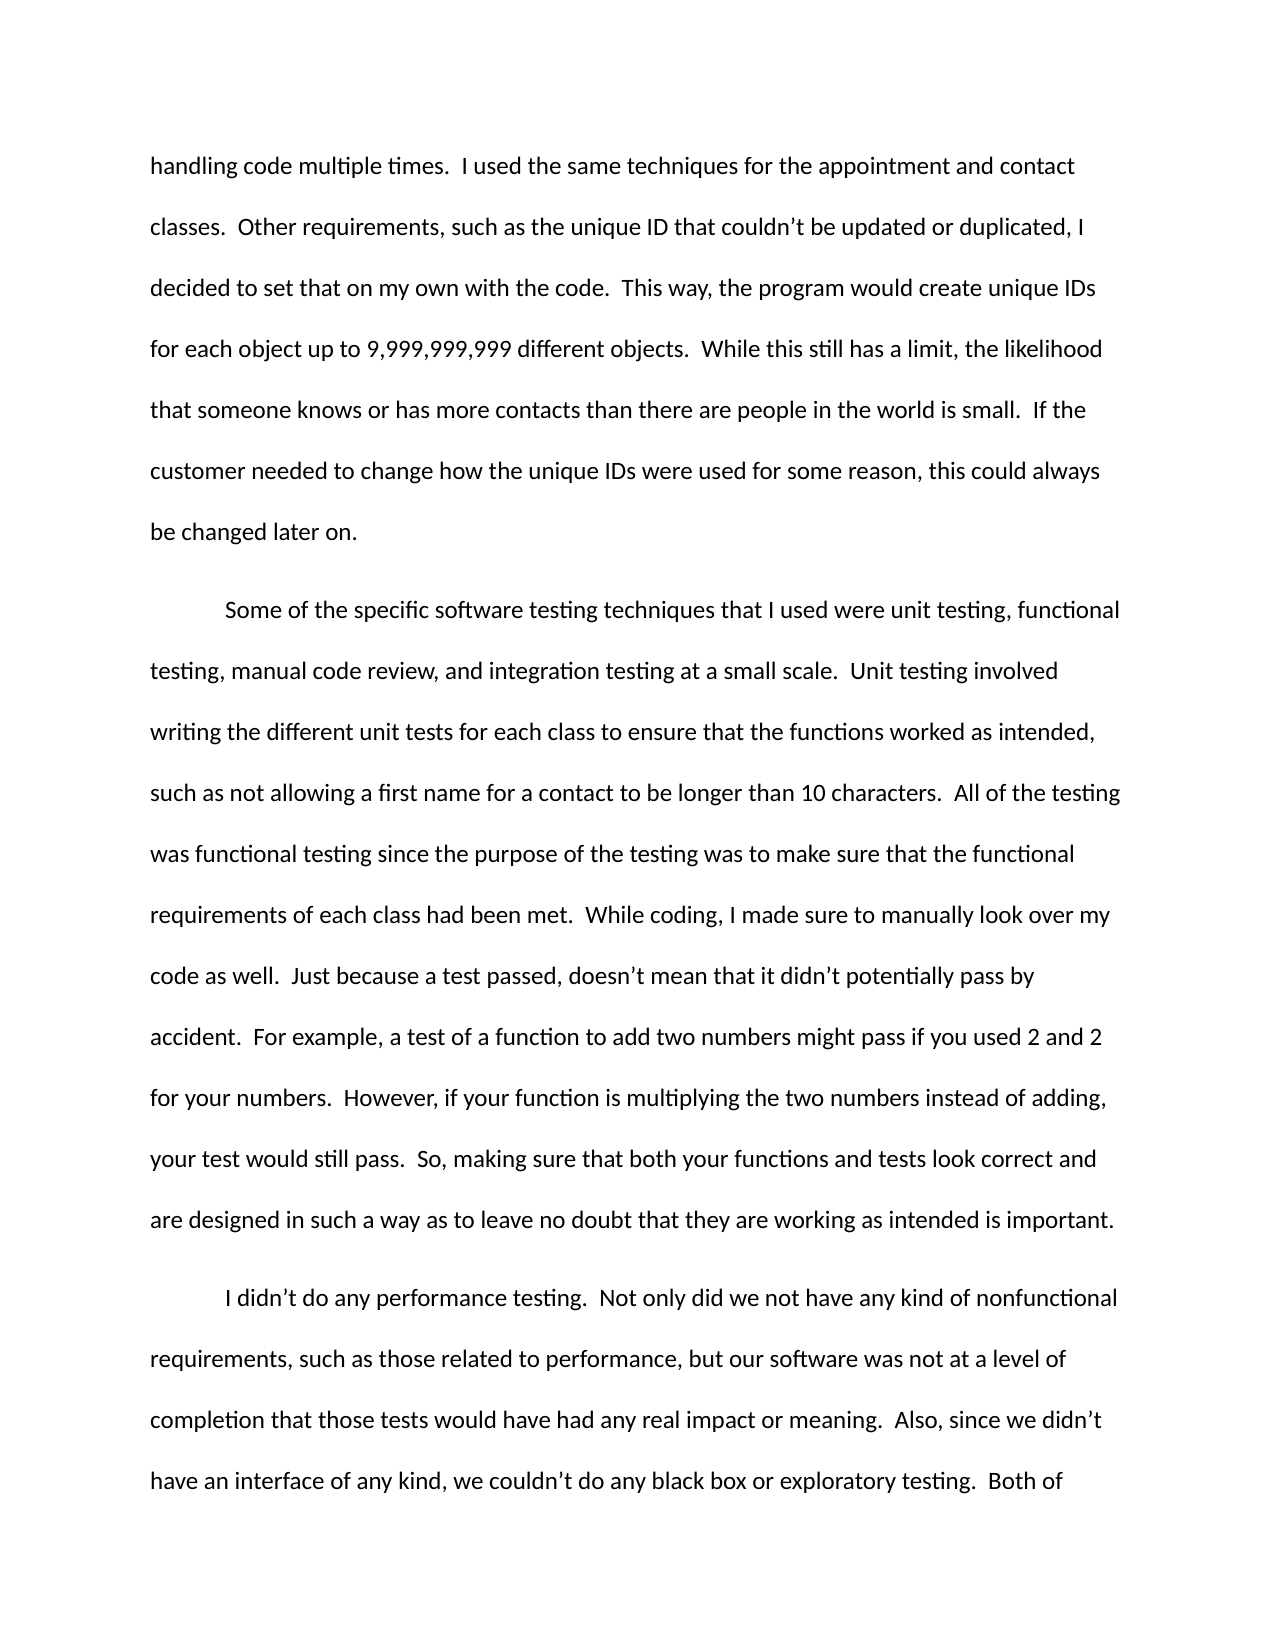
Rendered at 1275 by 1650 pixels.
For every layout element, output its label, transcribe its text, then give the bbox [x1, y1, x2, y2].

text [150, 1282, 1125, 1496]
text Some of the specific software testing techniques that I used were unit testing, functional testing, manual code review, and integration testing at a small scale. Unit testing involved writing the different unit tests for each class to ensure that the functions worked as intended, such as not allowing a first name for a contact to be longer than 10 characters. All of the testing was functional testing since the purpose of the testing was to make sure that the functional requirements of each class had been met. While coding, I made sure to manually look over my code as well. Just because a test passed, doesn’t mean that it didn’t potentially pass by accident. For example, a test of a function to add two numbers might pass if you used 2 and 2 for your numbers. However, if your function is multiplying the two numbers instead of adding, your test would still pass. So, making sure that both your functions and tests look correct and are designed in such a way as to leave no doubt that they are working as intended is important. [150, 594, 1125, 1235]
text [150, 150, 1125, 547]
